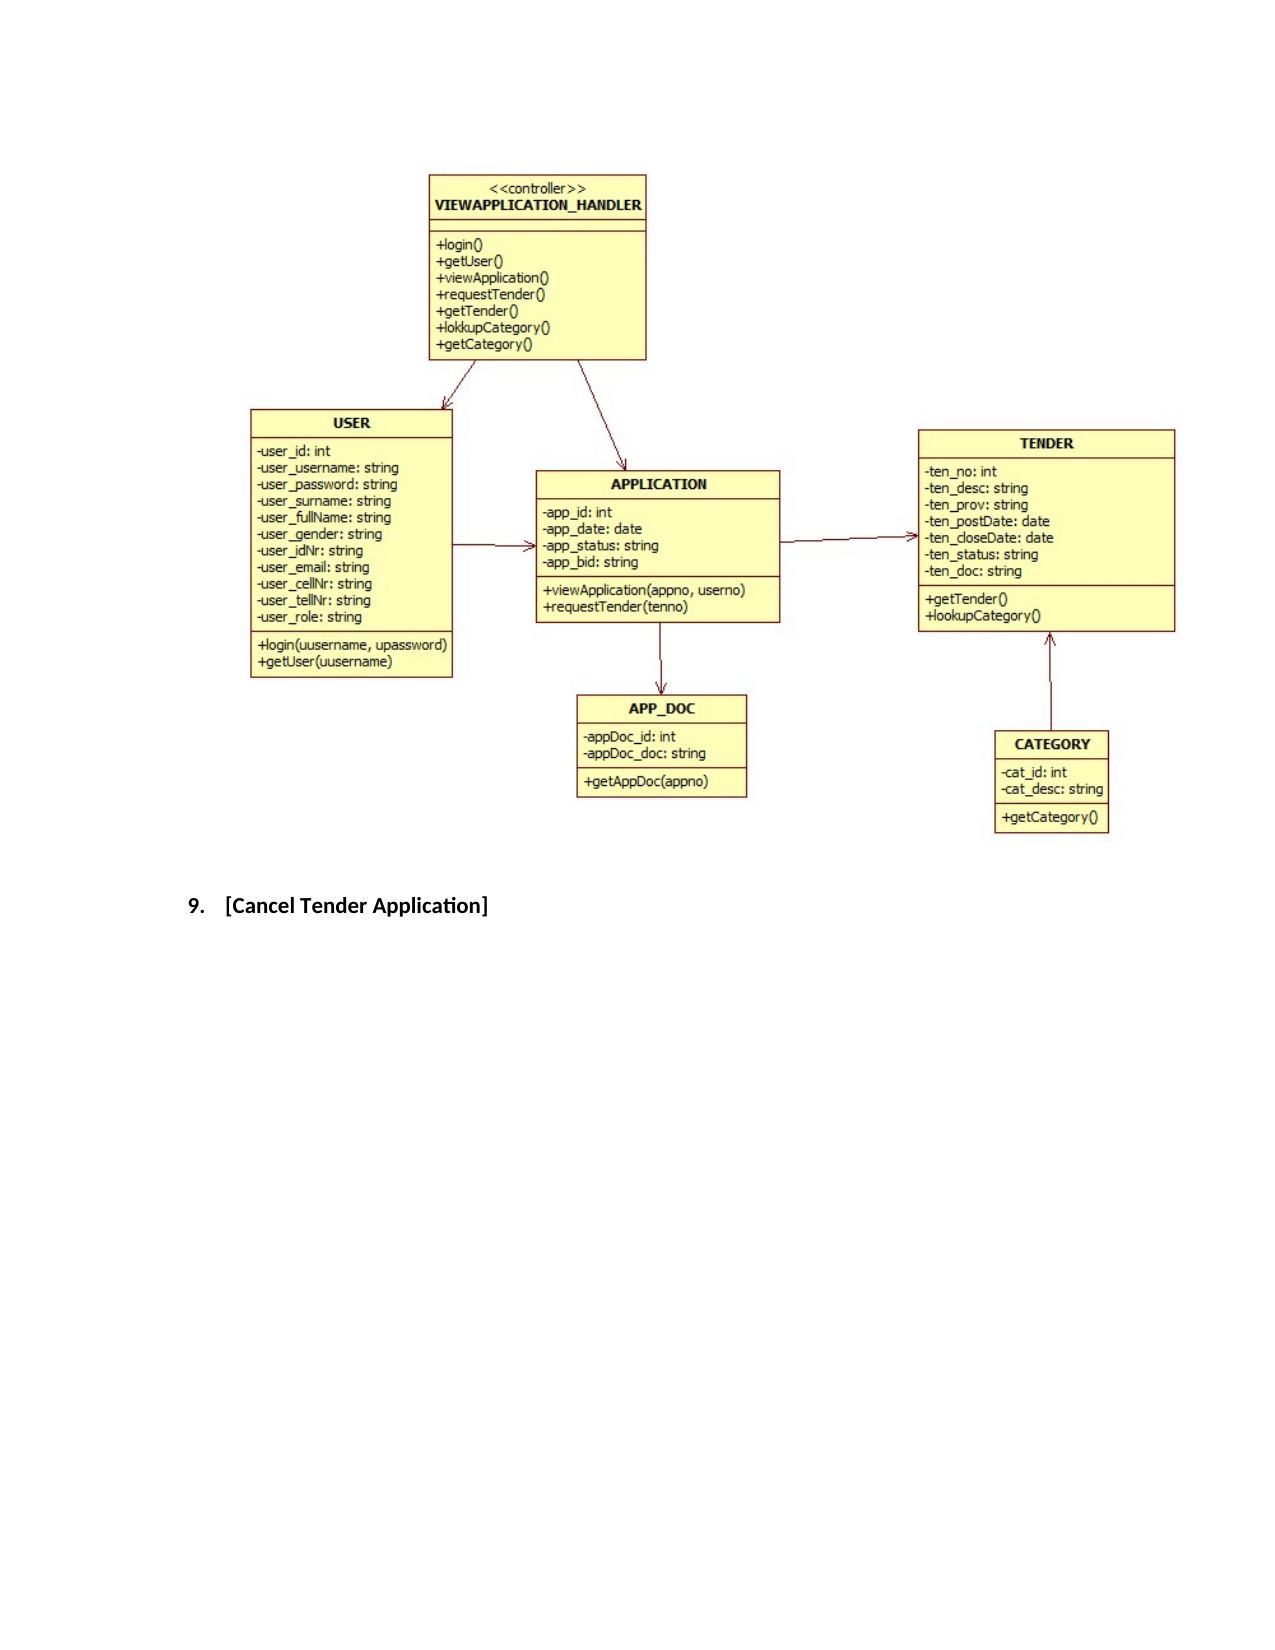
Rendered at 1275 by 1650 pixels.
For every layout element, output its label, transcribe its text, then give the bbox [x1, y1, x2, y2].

picture [225, 150, 1200, 859]
list [Cancel Tender Application] [187, 891, 1125, 919]
